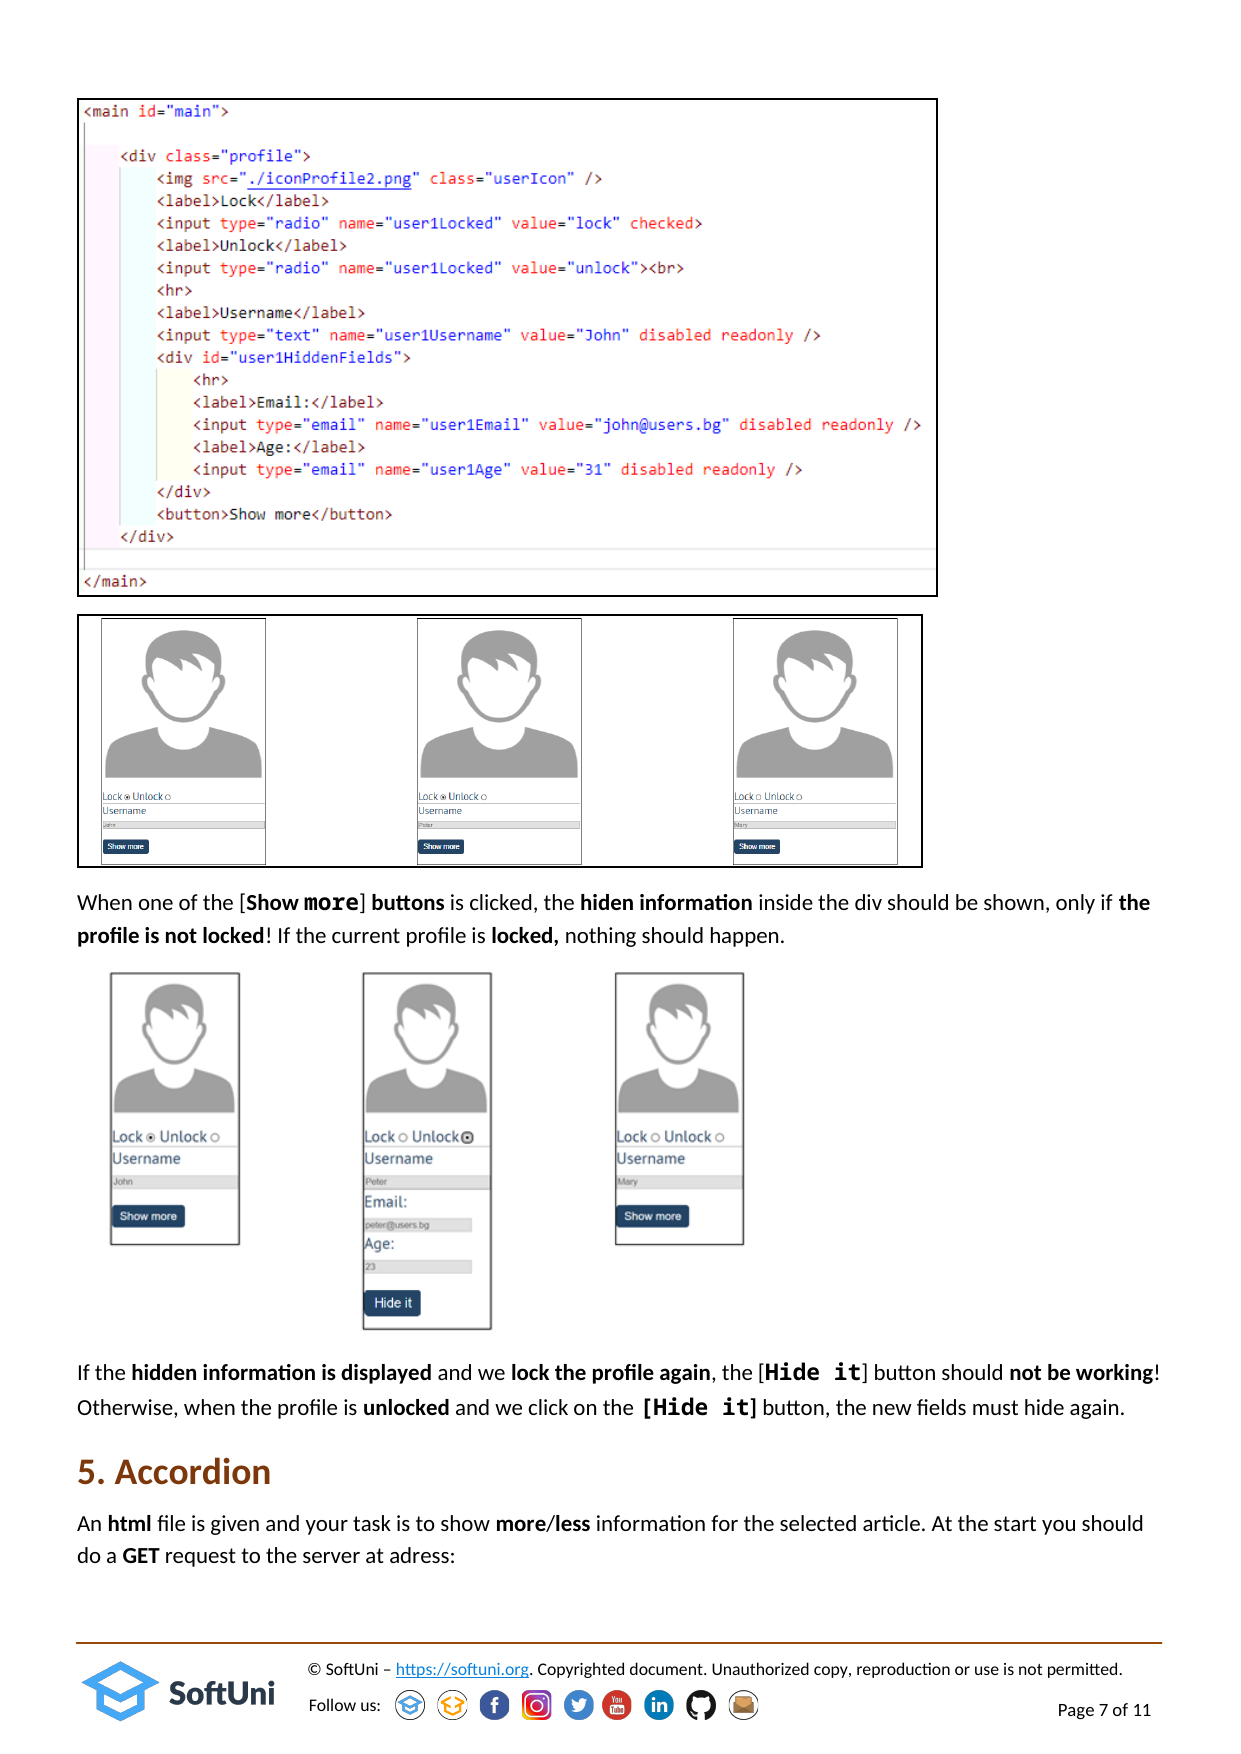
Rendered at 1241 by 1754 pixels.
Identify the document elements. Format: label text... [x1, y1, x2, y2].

picture [728, 1690, 759, 1720]
text When one of the [Show more] buttons is clicked, the hiden information inside the div should be shown, only if the profile is not locked! If the current profile is locked, nothing should happen. [77, 885, 1163, 949]
picture [79, 100, 936, 595]
picture [644, 1711, 653, 1720]
picture [564, 1690, 594, 1720]
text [77, 1509, 1163, 1569]
picture [437, 1690, 468, 1720]
picture [602, 1690, 632, 1720]
picture [522, 1690, 552, 1720]
picture [665, 1711, 674, 1720]
subtitle Accordion [77, 1448, 1163, 1494]
picture [658, 1702, 667, 1712]
picture [395, 1690, 425, 1720]
picture [644, 1690, 653, 1699]
picture [686, 1690, 716, 1720]
picture [665, 1690, 674, 1699]
text If the hidden information is displayed and we lock the profile again, the [Hide it] button should not be working! Otherwise, when the profile is unlocked and we click on the [Hide it] button, the new fields must hide again. [77, 1355, 1163, 1423]
picture [79, 616, 921, 866]
picture [76, 965, 802, 1339]
picture [479, 1690, 510, 1720]
picture [75, 1655, 281, 1727]
